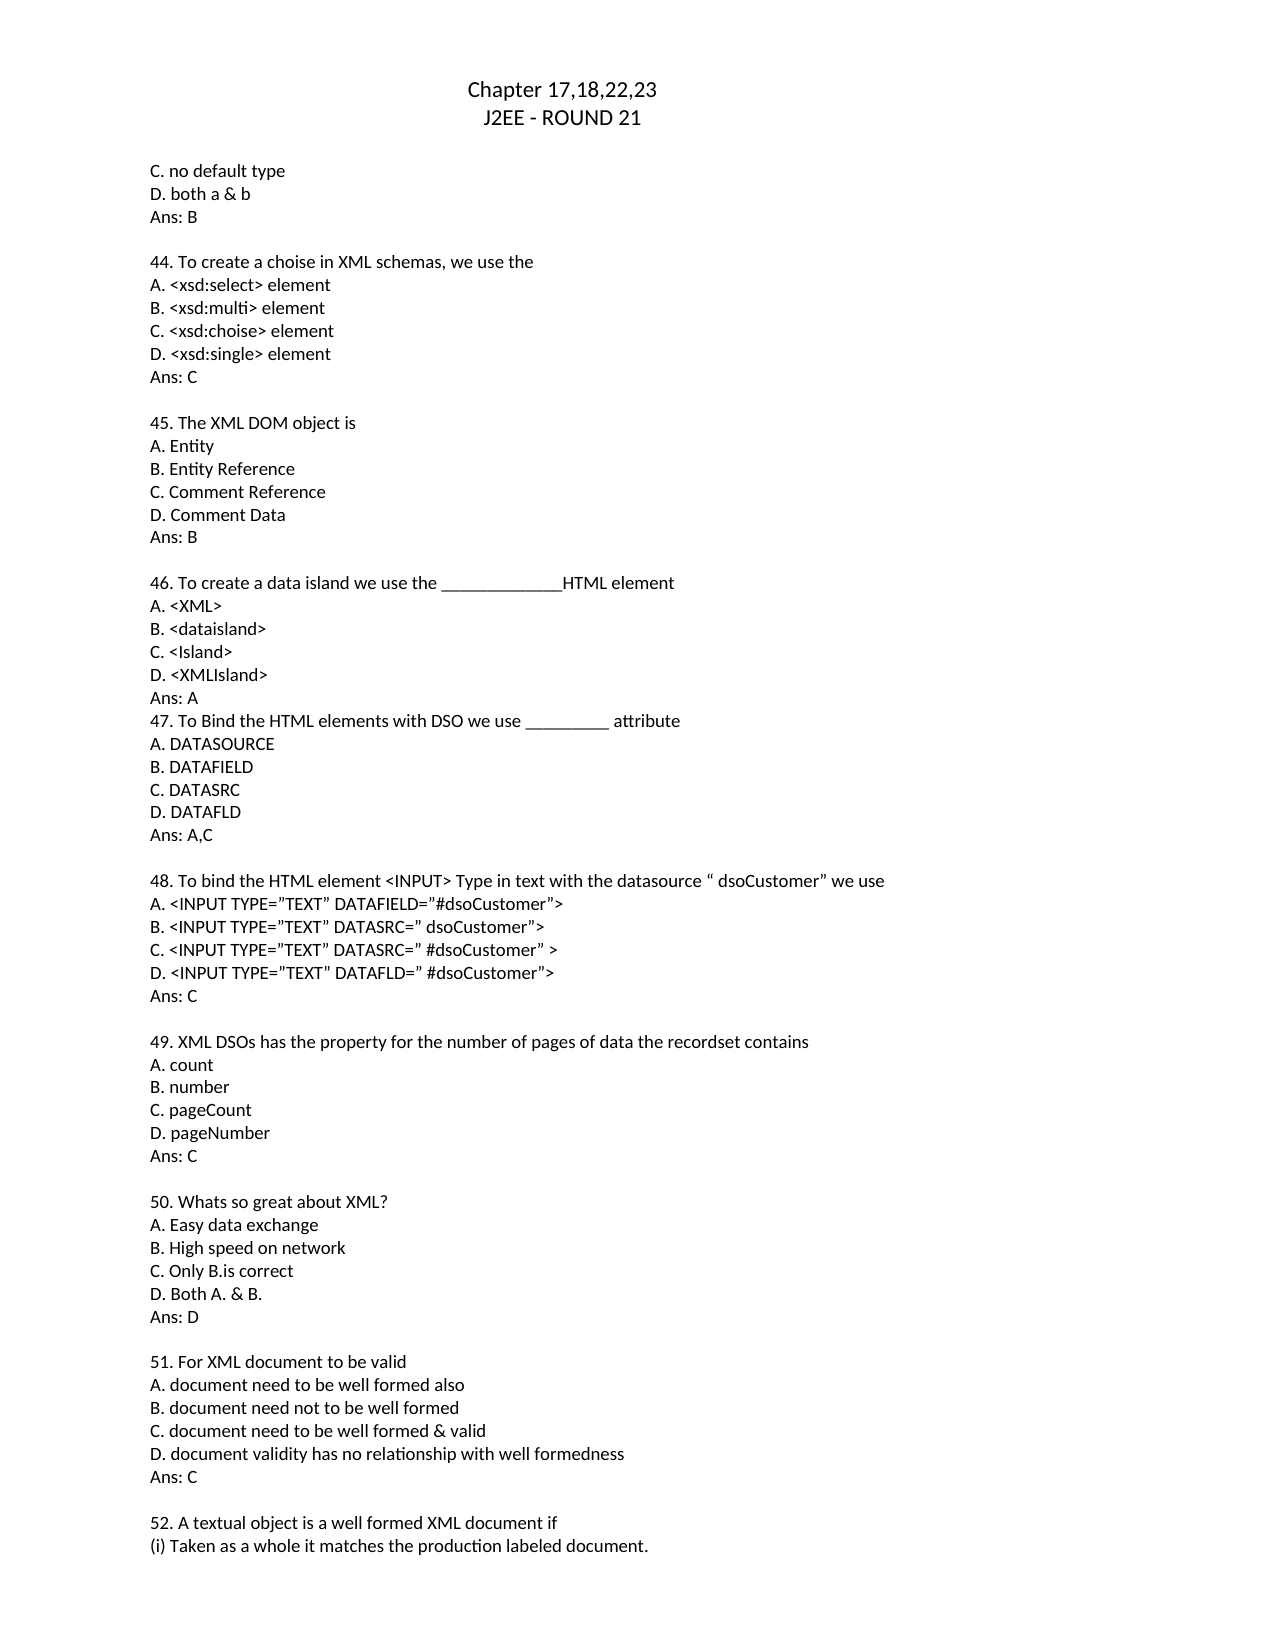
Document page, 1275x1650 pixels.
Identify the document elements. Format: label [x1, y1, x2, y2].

list [112, 159, 1200, 1557]
